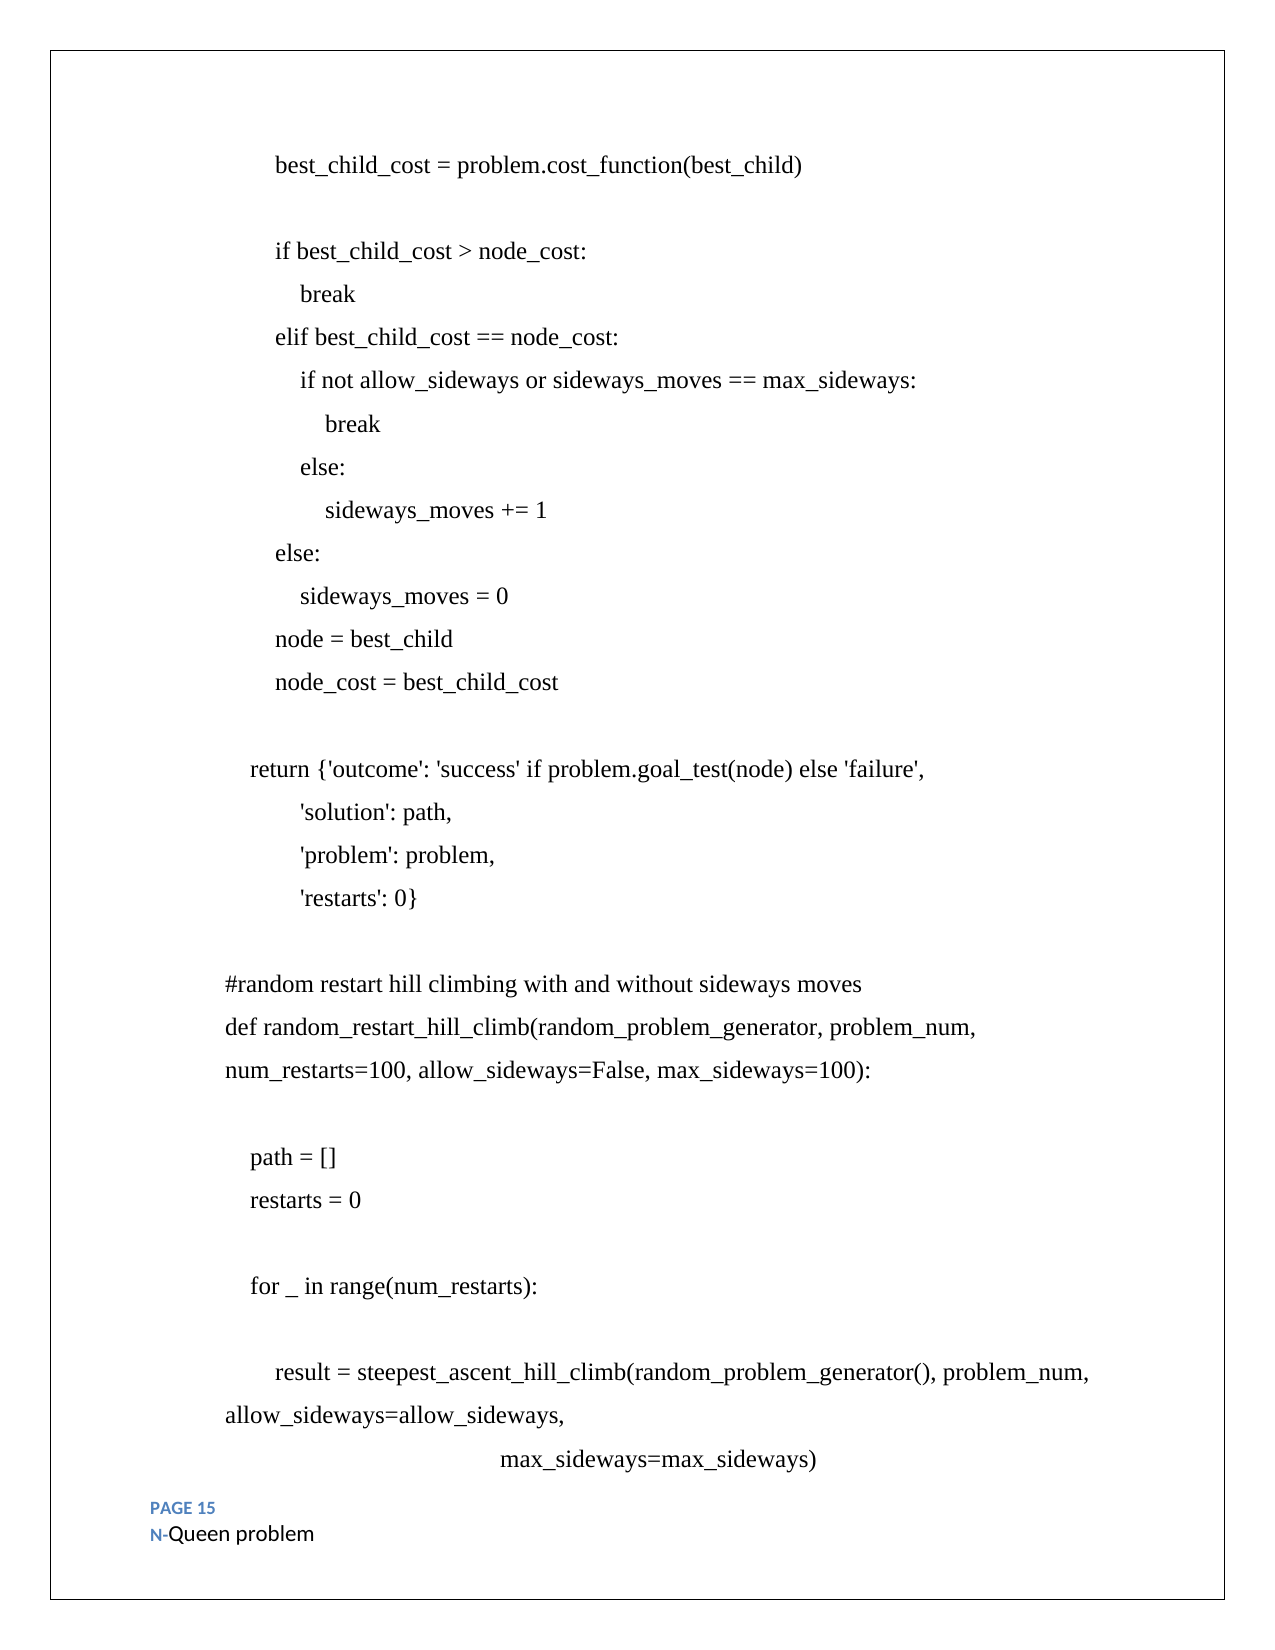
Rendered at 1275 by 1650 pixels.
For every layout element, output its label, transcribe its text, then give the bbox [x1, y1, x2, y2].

list else: [225, 538, 1125, 567]
list return {'outcome': 'success' if problem.goal_test(node) else 'failure', [225, 754, 1125, 782]
list 'restarts': 0} [225, 883, 1125, 912]
list best_child_cost = problem.cost_function(best_child) [225, 150, 1125, 179]
list break [225, 409, 1125, 437]
list path = [] [225, 1142, 1125, 1171]
list for _ in range(num_restarts): [225, 1271, 1125, 1300]
list #random restart hill climbing with and without sideways moves [225, 969, 1125, 998]
list 'solution': path, [225, 797, 1125, 826]
list max_sideways=max_sideways) [225, 1444, 1125, 1472]
list sideways_moves += 1 [225, 495, 1125, 524]
list node_cost = best_child_cost [225, 667, 1125, 696]
list node = best_child [225, 624, 1125, 653]
list result = steepest_ascent_hill_climb(random_problem_generator(), problem_num, allow_sideways=allow_sideways, [225, 1357, 1125, 1429]
list if best_child_cost > node_cost: [225, 236, 1125, 265]
list def random_restart_hill_climb(random_problem_generator, problem_num, num_restarts=100, allow_sideways=False, max_sideways=100): [225, 1012, 1125, 1084]
list restarts = 0 [225, 1185, 1125, 1214]
list if not allow_sideways or sideways_moves == max_sideways: [225, 366, 1125, 394]
list sideways_moves = 0 [225, 581, 1125, 610]
list break [225, 279, 1125, 308]
list elif best_child_cost == node_cost: [225, 322, 1125, 351]
list 'problem': problem, [225, 840, 1125, 869]
list else: [225, 452, 1125, 481]
